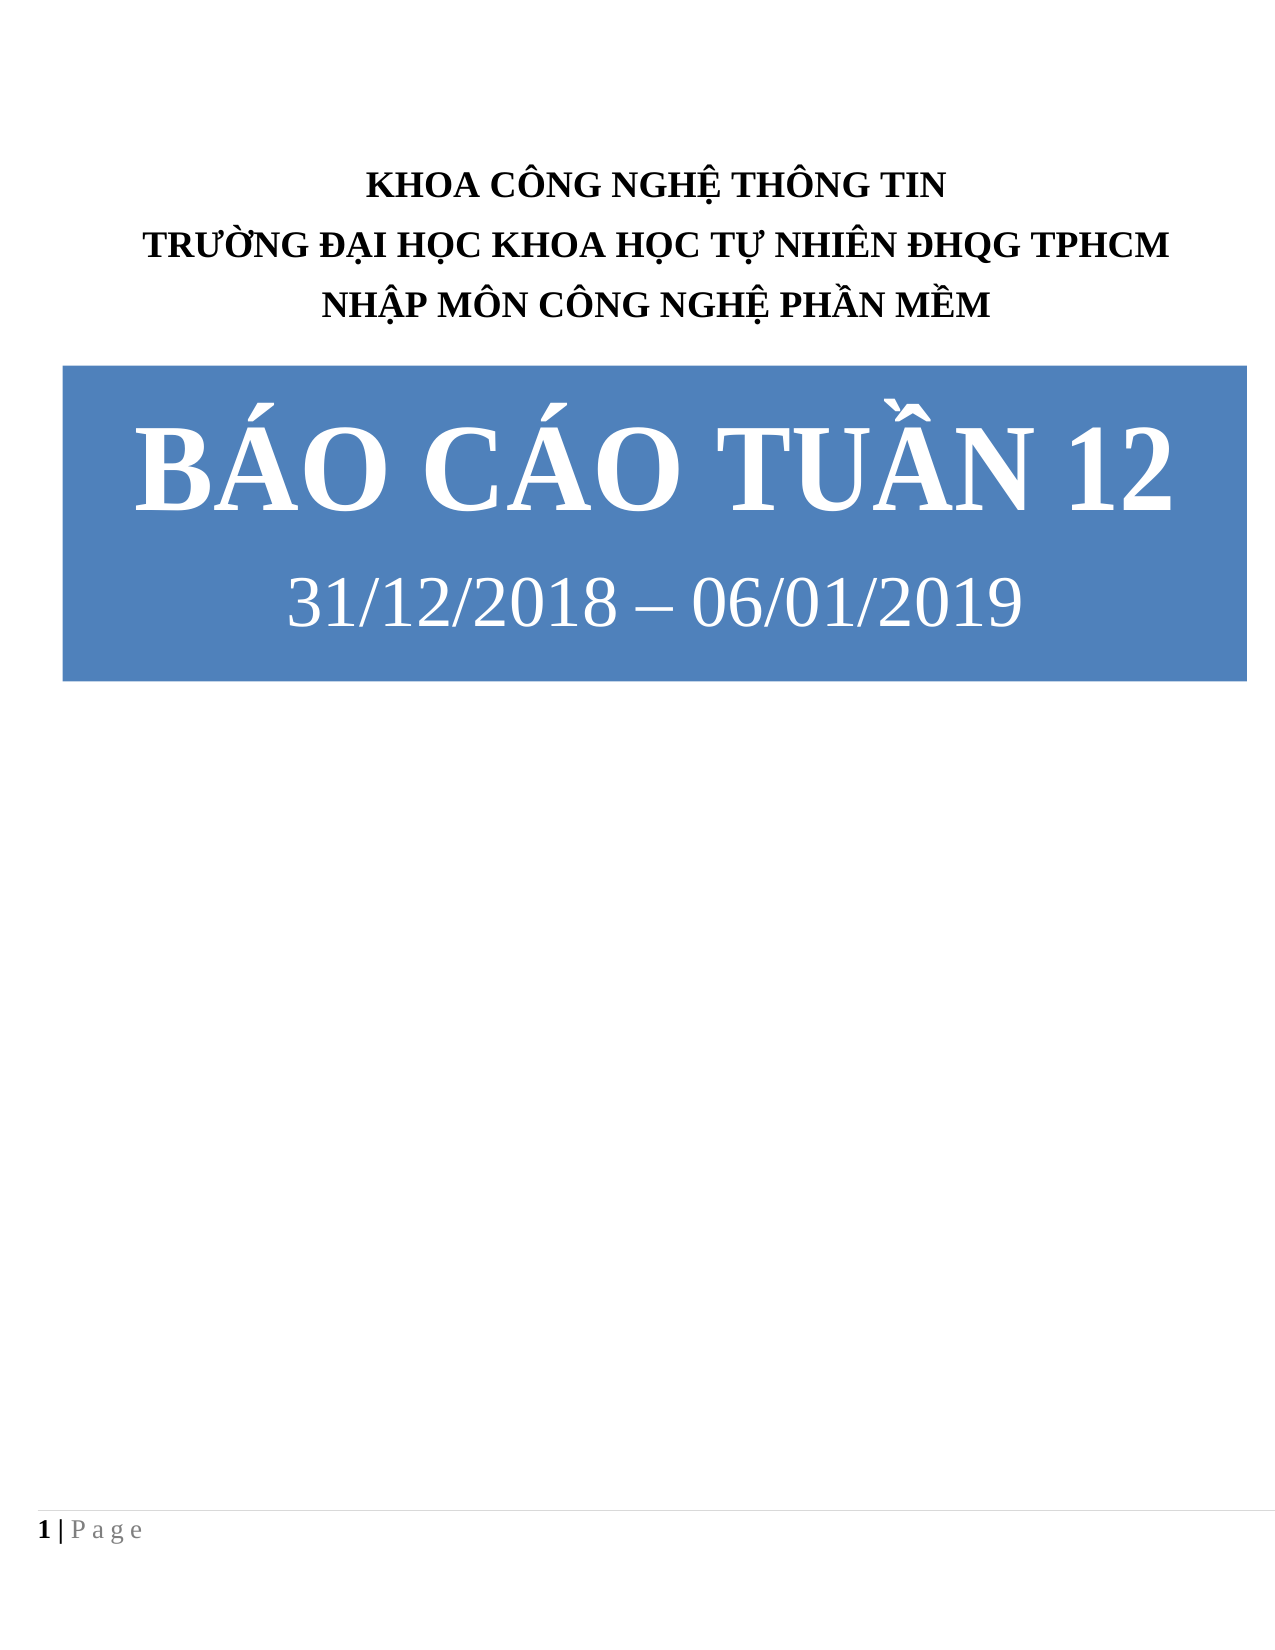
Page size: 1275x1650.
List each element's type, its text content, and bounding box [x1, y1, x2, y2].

text NHẬP MÔN CÔNG NGHỆ PHẦN MỀM [37, 283, 1275, 326]
text TRƯỜNG ĐẠI HỌC KHOA HỌC TỰ NHIÊN ĐHQG TPHCM [37, 223, 1275, 266]
text KHOA CÔNG NGHỆ THÔNG TIN [37, 163, 1275, 206]
